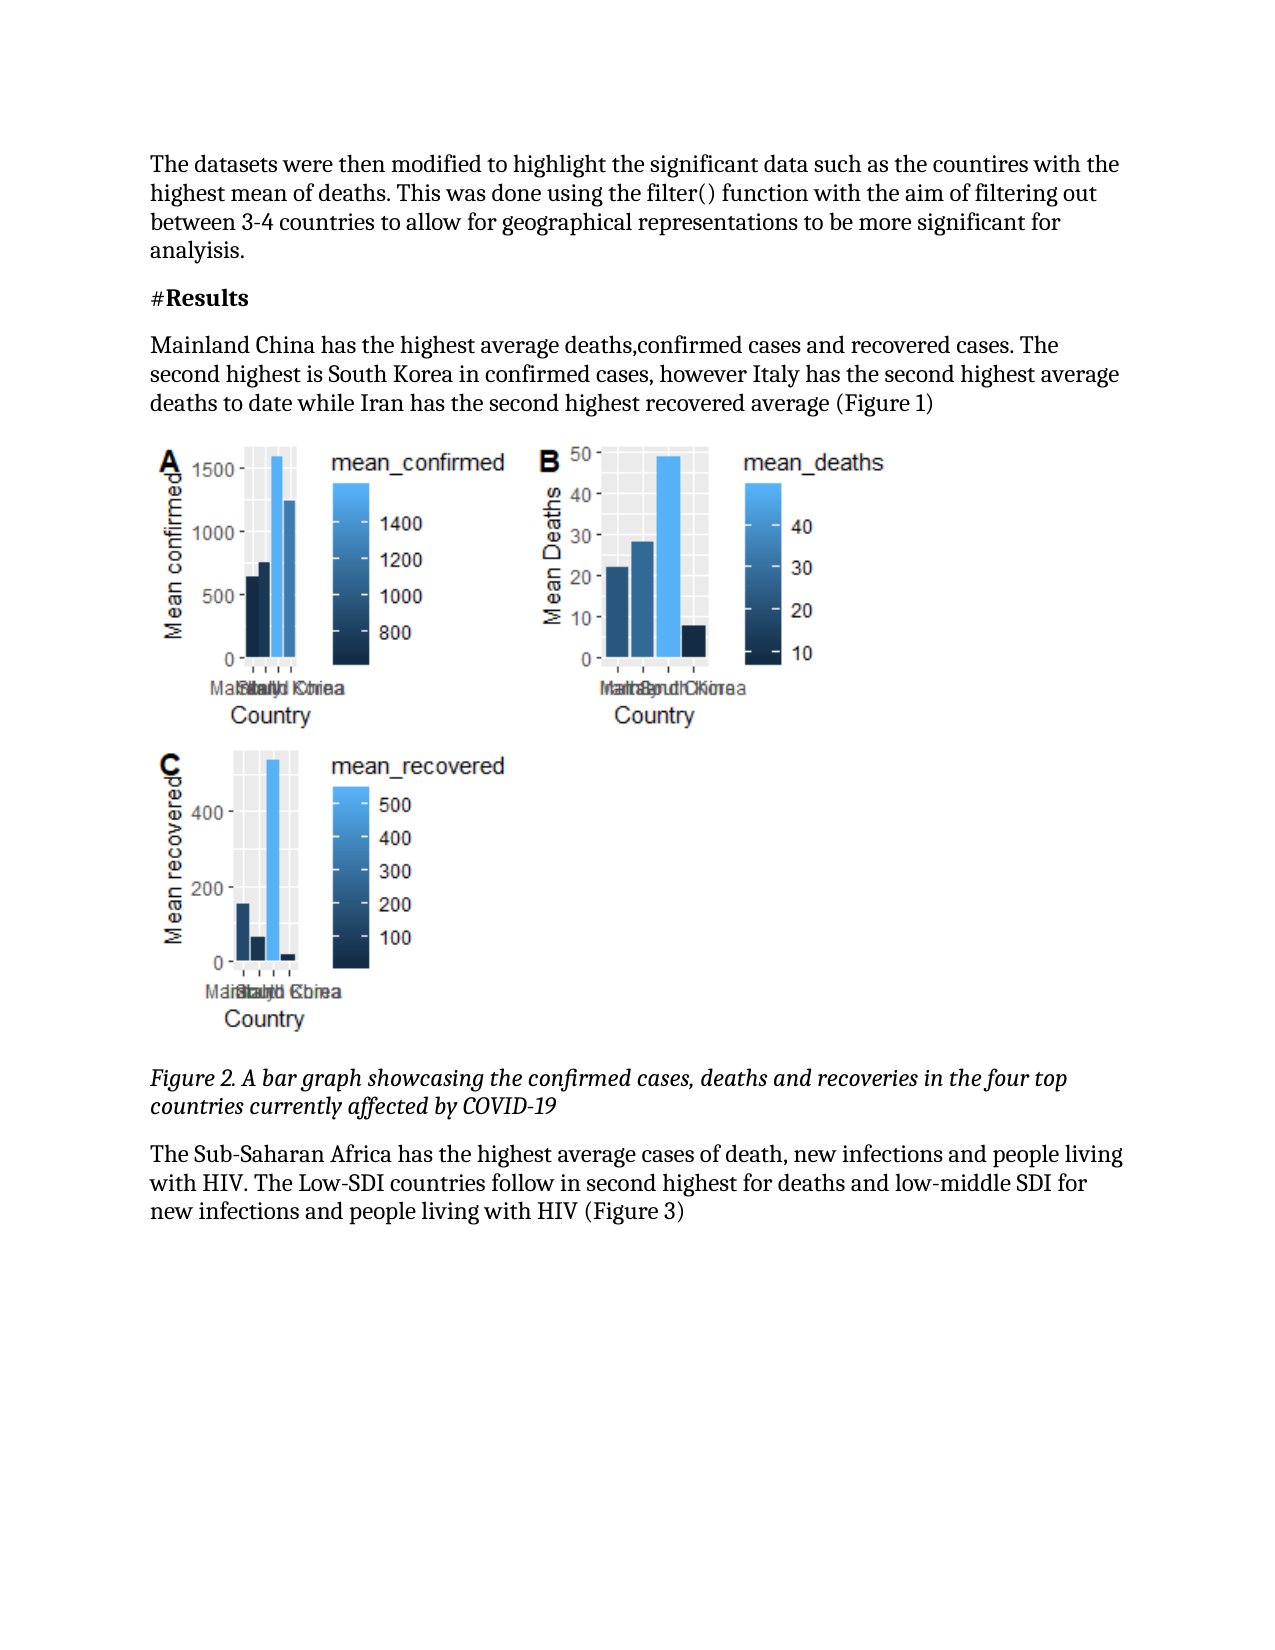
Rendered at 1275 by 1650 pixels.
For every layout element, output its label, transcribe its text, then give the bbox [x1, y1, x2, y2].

picture [150, 436, 908, 1043]
text The datasets were then modified to highlight the significant data such as the countires with the highest mean of deaths. This was done using the filter() function with the aim of filtering out between 3-4 countries to allow for geographical representations to be more significant for analyisis. [150, 150, 1125, 265]
text #Results [150, 284, 1125, 312]
text Mainland China has the highest average deaths,confirmed cases and recovered cases. The second highest is South Korea in confirmed cases, however Italy has the second highest average deaths to date while Iran has the second highest recovered average (Figure 1) [150, 331, 1125, 417]
text The Sub-Saharan Africa has the highest average cases of death, new infections and people living with HIV. The Low-SDI countries follow in second highest for deaths and low-middle SDI for new infections and people living with HIV (Figure 3) [150, 1140, 1125, 1226]
text Figure 2. A bar graph showcasing the confirmed cases, deaths and recoveries in the four top countries currently affected by COVID-19 [150, 1063, 1125, 1121]
